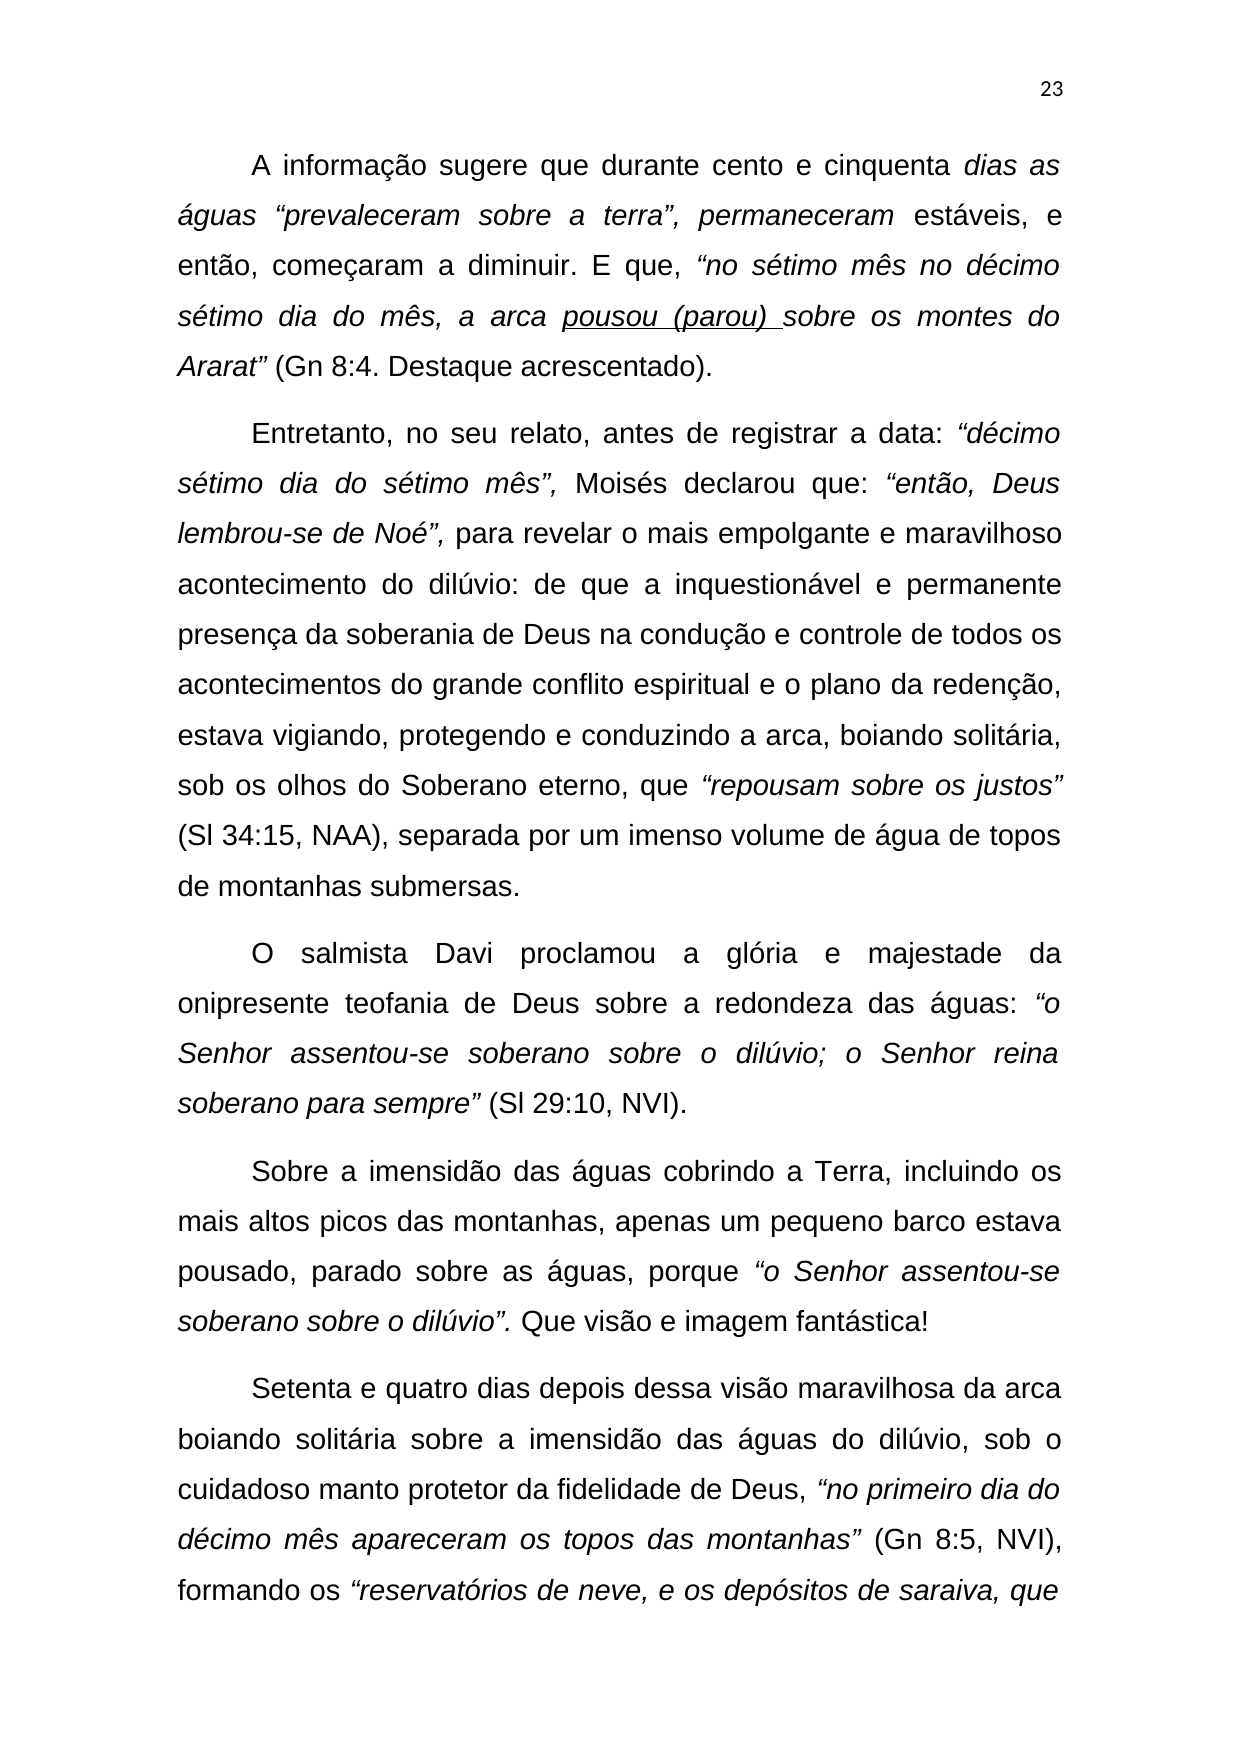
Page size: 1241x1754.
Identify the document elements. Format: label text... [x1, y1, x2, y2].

text Entretanto, no seu relato, antes de registrar a data: “décimo sétimo dia do sétimo mês”, Moisés declarou que: “então, Deus lembrou-se de Noé”, para revelar o mais empolgante e maravilhoso acontecimento do dilúvio: de que a inquestionável e permanente presença da soberania de Deus na condução e controle de todos os acontecimentos do grande conflito espiritual e o plano da redenção, estava vigiando, protegendo e conduzindo a arca, boiando solitária, sob os olhos do Soberano eterno, que “repousam sobre os justos” (Sl 34:15, NAA), separada por um imenso volume de água de topos de montanhas submersas. [177, 416, 1063, 902]
text A informação sugere que durante cento e cinquenta dias as águas “prevaleceram sobre a terra”, permaneceram estáveis, e então, começaram a diminuir. E que, “no sétimo mês no décimo sétimo dia do mês, a arca pousou (parou) sobre os montes do Ararat” (Gn 8:4. Destaque acrescentado). [177, 148, 1063, 382]
text Sobre a imensidão das águas cobrindo a Terra, incluindo os mais altos picos das montanhas, apenas um pequeno barco estava pousado, parado sobre as águas, porque “o Senhor assentou-se soberano sobre o dilúvio”. Que visão e imagem fantástica! [177, 1153, 1063, 1338]
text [177, 1371, 1063, 1606]
text O salmista Davi proclamou a glória e majestade da onipresente teofania de Deus sobre a redondeza das águas: “o Senhor assentou-se soberano sobre o dilúvio; o Senhor reina soberano para sempre” (Sl 29:10, NVI). [177, 936, 1063, 1120]
